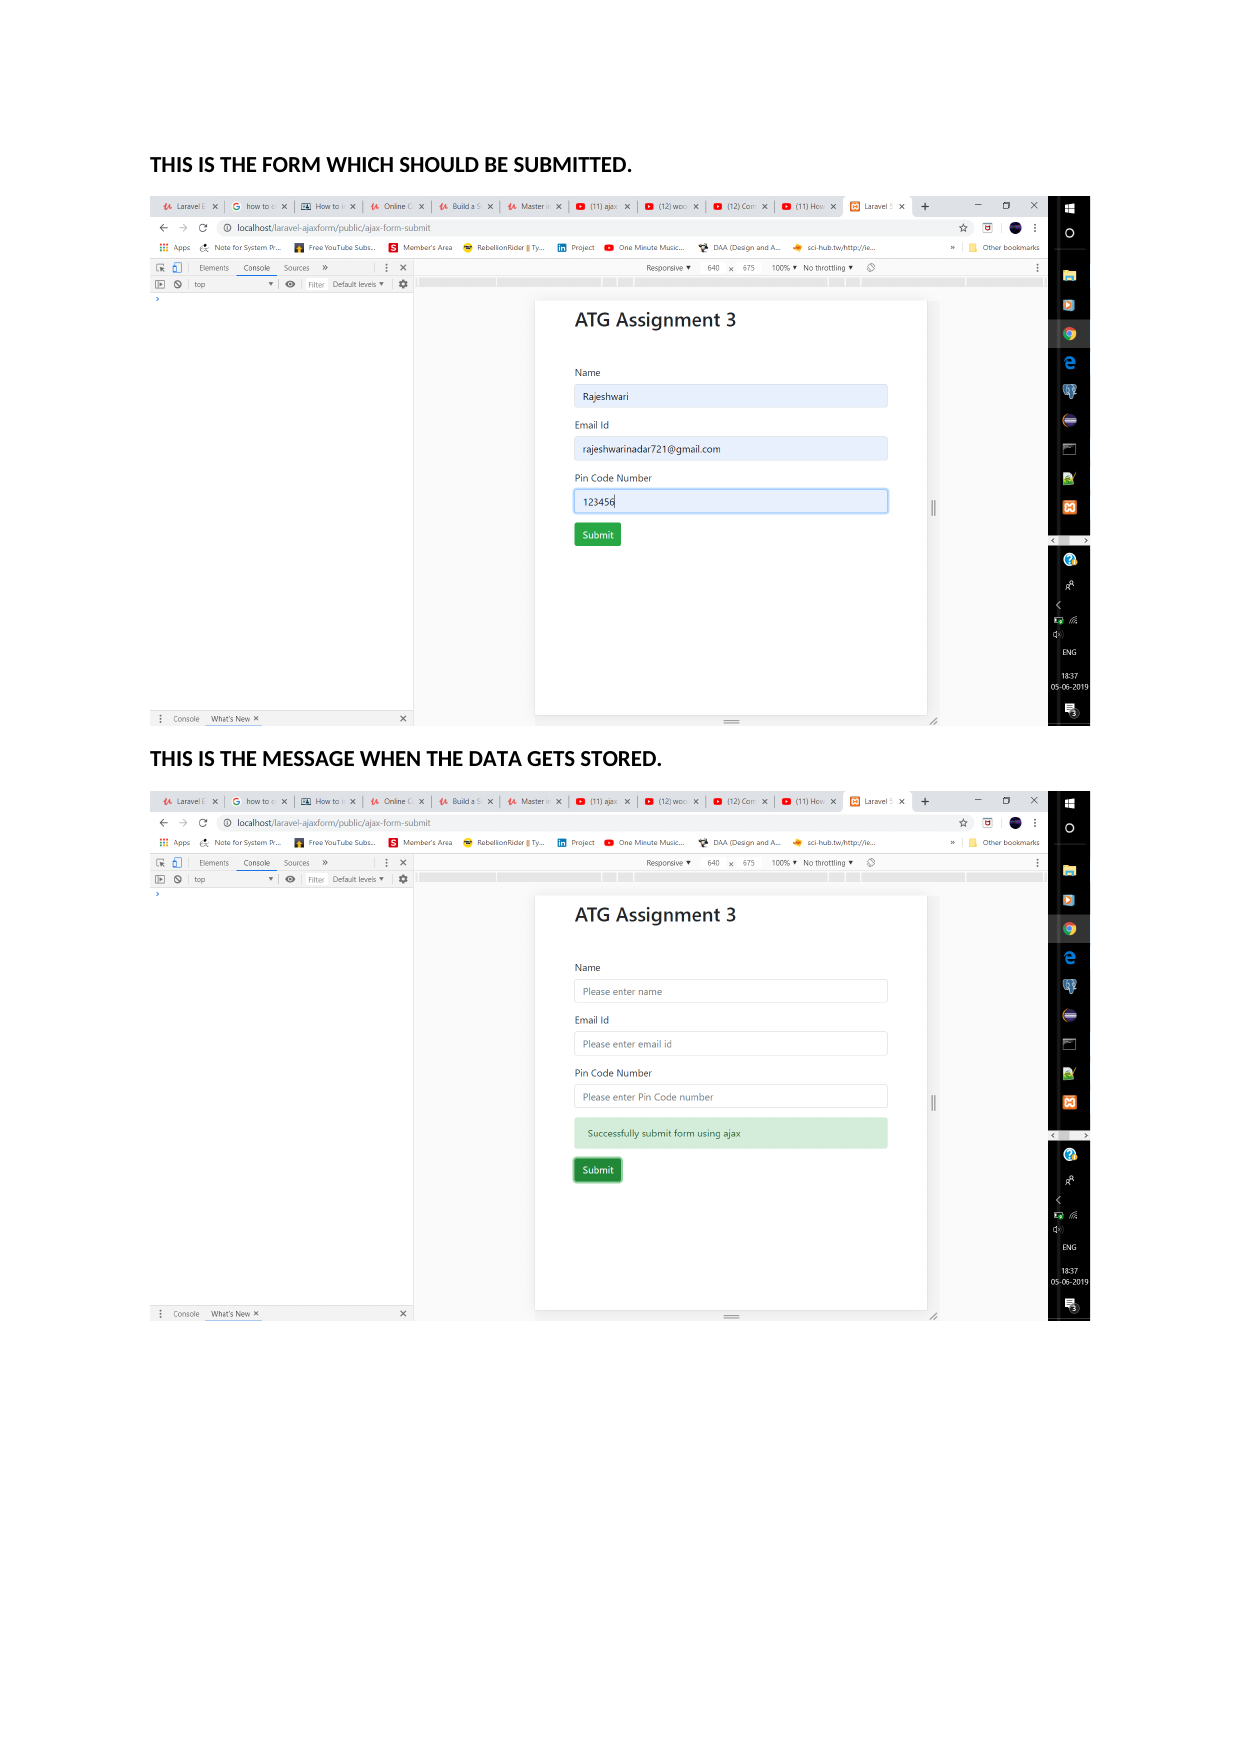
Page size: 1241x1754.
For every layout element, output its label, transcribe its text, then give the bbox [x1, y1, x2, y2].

text THIS IS THE MESSAGE WHEN THE DATA GETS STORED. [150, 744, 1090, 773]
picture [150, 196, 1091, 726]
picture [150, 791, 1091, 1321]
text THIS IS THE FORM WHICH SHOULD BE SUBMITTED. [150, 150, 1090, 178]
